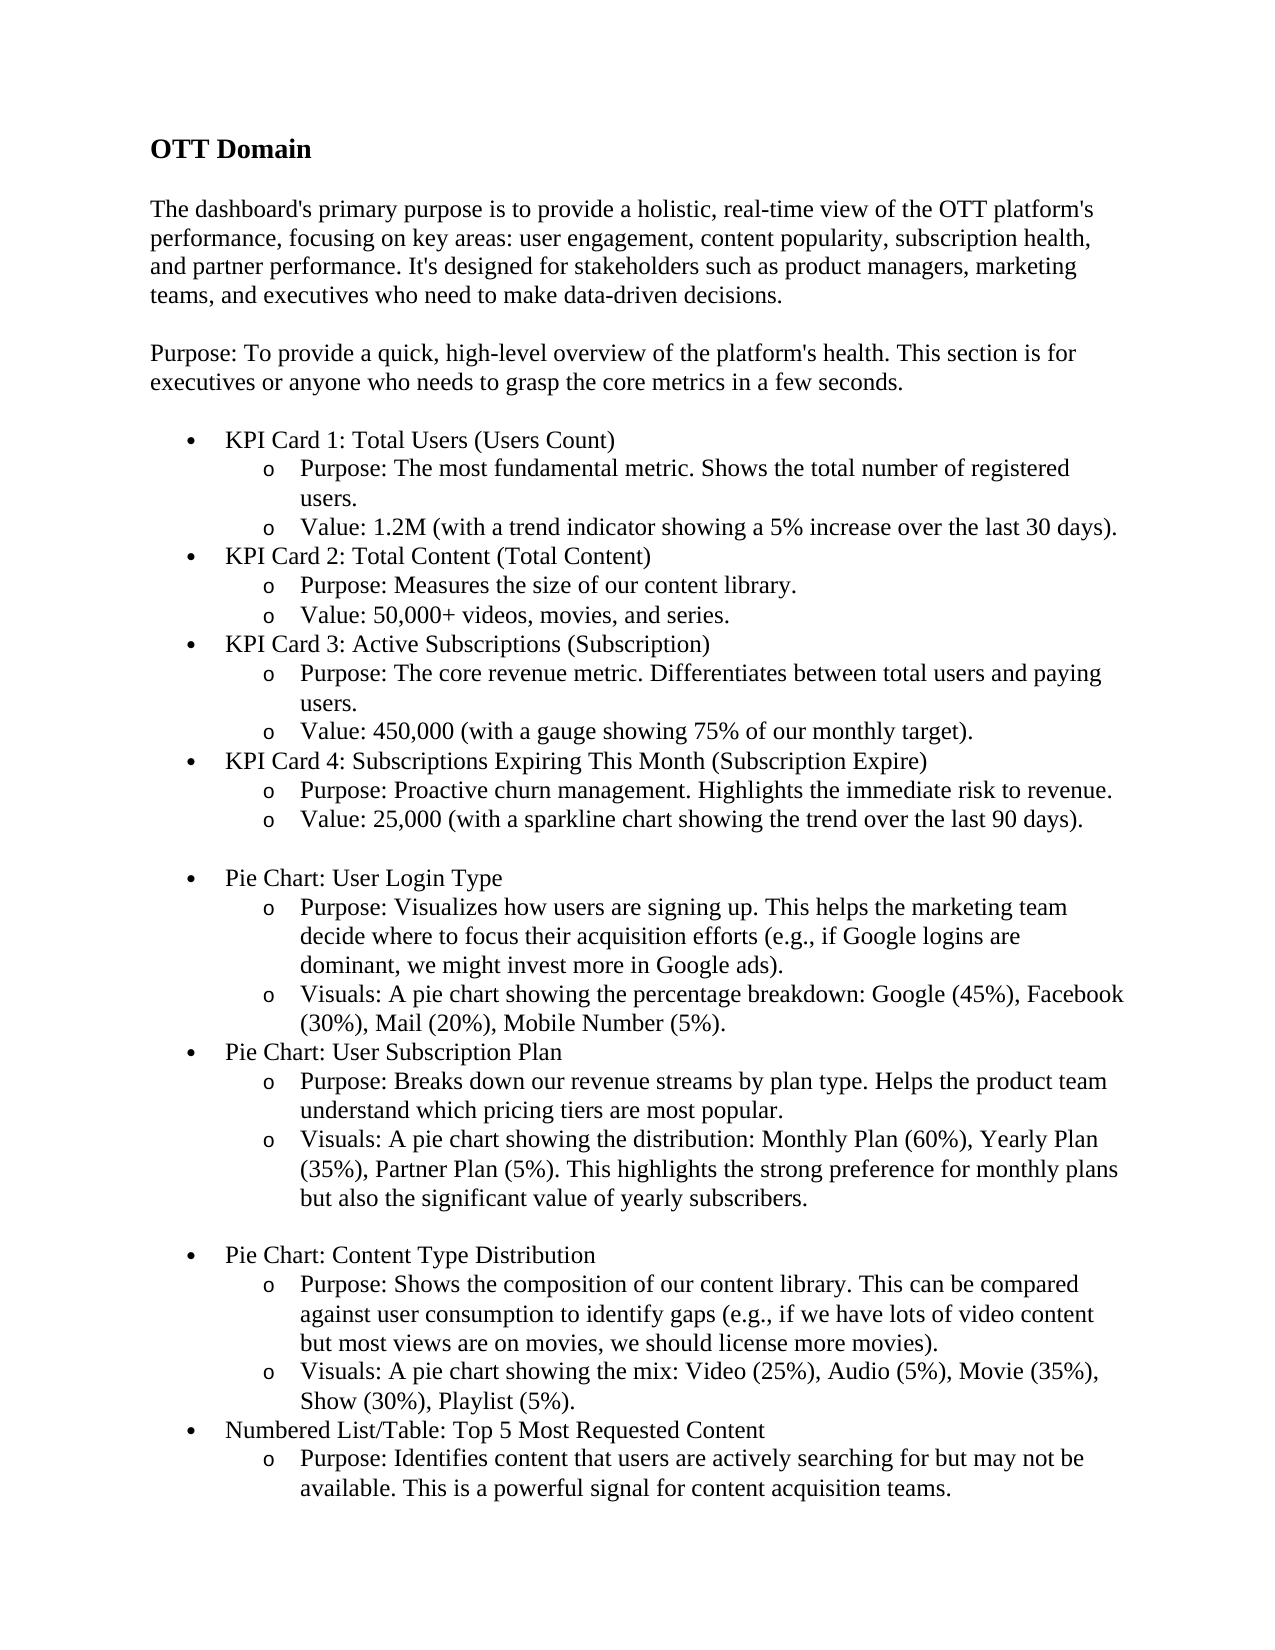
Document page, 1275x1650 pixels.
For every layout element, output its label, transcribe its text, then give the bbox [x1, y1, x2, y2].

list Visuals: A pie chart showing the distribution: Monthly Plan (60%), Yearly Plan (35%), Partner Plan (5%). This highlights the strong preference for monthly plans but also the significant value of yearly subscribers. [262, 1124, 1125, 1211]
list Purpose: The core revenue metric. Differentiates between total users and paying users. [262, 658, 1125, 716]
list Numbered List/Table: Top 5 Most Requested Content [187, 1415, 1125, 1443]
list Purpose: Measures the size of our content library. [262, 570, 1125, 600]
list Visuals: A pie chart showing the mix: Video (25%), Audio (5%), Movie (35%), Show (30%), Playlist (5%). [262, 1356, 1125, 1415]
list Value: 50,000+ videos, movies, and series. [262, 600, 1125, 629]
list KPI Card 2: Total Content (Total Content) [187, 541, 1125, 570]
list Purpose: Proactive churn management. Highlights the immediate risk to revenue. [262, 775, 1125, 804]
text Purpose: To provide a quick, high-level overview of the platform's health. This section is for executives or anyone who needs to grasp the core metrics in a few seconds. [150, 338, 1125, 396]
list KPI Card 1: Total Users (Users Count) [187, 425, 1125, 453]
list KPI Card 4: Subscriptions Expiring This Month (Subscription Expire) [187, 746, 1125, 775]
text OTT Domain [150, 132, 1125, 165]
list Value: 25,000 (with a sparkline chart showing the trend over the last 90 days). [262, 804, 1125, 834]
list Purpose: Breaks down our revenue streams by plan type. Helps the product team understand which pricing tiers are most popular. [262, 1066, 1125, 1124]
list Purpose: The most fundamental metric. Shows the total number of registered users. [262, 453, 1125, 512]
text The dashboard's primary purpose is to provide a holistic, real-time view of the OTT platform's performance, focusing on key areas: user engagement, content popularity, subscription health, and partner performance. It's designed for stakeholders such as product managers, marketing teams, and executives who need to make data-driven decisions. [150, 194, 1125, 309]
list Purpose: Identifies content that users are actively searching for but may not be available. This is a powerful signal for content acquisition teams. [262, 1443, 1125, 1502]
list Visuals: A pie chart showing the percentage breakdown: Google (45%), Facebook (30%), Mail (20%), Mobile Number (5%). [262, 979, 1125, 1037]
list Purpose: Visualizes how users are signing up. This helps the marketing team decide where to focus their acquisition efforts (e.g., if Google logins are dominant, we might invest more in Google ads). [262, 892, 1125, 979]
list Purpose: Shows the composition of our content library. This can be compared against user consumption to identify gaps (e.g., if we have lots of video content but most views are on movies, we should license more movies). [262, 1269, 1125, 1356]
list Pie Chart: User Subscription Plan [187, 1037, 1125, 1066]
list KPI Card 3: Active Subscriptions (Subscription) [187, 629, 1125, 658]
list Value: 450,000 (with a gauge showing 75% of our monthly target). [262, 716, 1125, 746]
list Pie Chart: Content Type Distribution [187, 1241, 1125, 1269]
list Pie Chart: User Login Type [187, 863, 1125, 892]
list Value: 1.2M (with a trend indicator showing a 5% increase over the last 30 days). [262, 512, 1125, 541]
